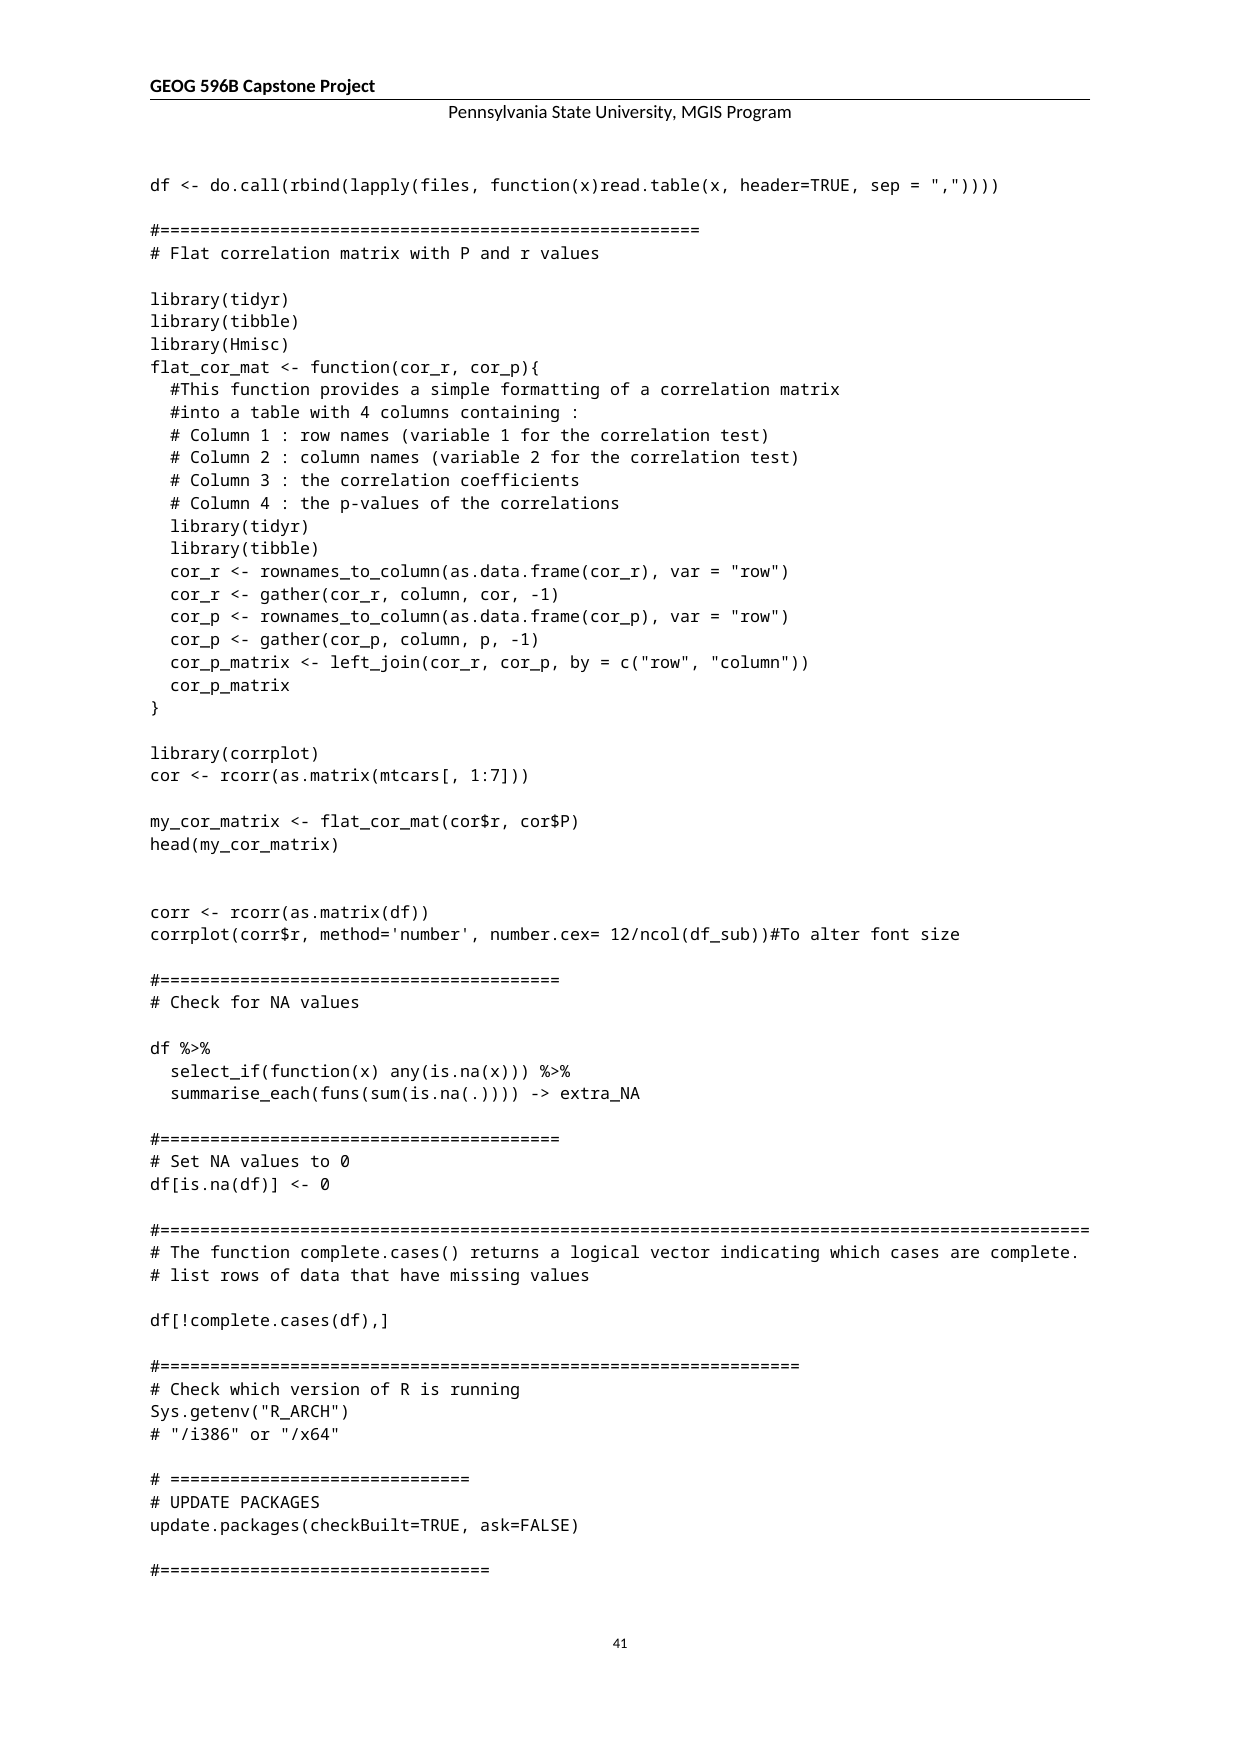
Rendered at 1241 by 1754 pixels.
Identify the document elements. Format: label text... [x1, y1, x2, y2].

text # Check which version of R is running [150, 1377, 1090, 1400]
text my_cor_matrix <- flat_cor_mat(cor$r, cor$P) [150, 809, 1090, 832]
text # UPDATE PACKAGES [150, 1491, 1090, 1513]
text cor_r <- rownames_to_column(as.data.frame(cor_r), var = "row") [150, 559, 1090, 582]
text cor <- rcorr(as.matrix(mtcars[, 1:7])) [150, 764, 1090, 787]
text summarise_each(funs(sum(is.na(.)))) -> extra_NA [150, 1082, 1090, 1104]
text # ============================== [150, 1468, 1090, 1491]
text #================================================================ [150, 1354, 1090, 1377]
text #================================= [150, 1559, 1090, 1581]
text Sys.getenv("R_ARCH") [150, 1400, 1090, 1422]
text df[!complete.cases(df),] [150, 1309, 1090, 1332]
text cor_p_matrix <- left_join(cor_r, cor_p, by = c("row", "column")) [150, 650, 1090, 673]
text df %>% [150, 1036, 1090, 1059]
text # The function complete.cases() returns a logical vector indicating which cases are complete. [150, 1241, 1090, 1263]
text cor_p_matrix [150, 673, 1090, 696]
text # Column 3 : the correlation coefficients [150, 469, 1090, 491]
text # Column 2 : column names (variable 2 for the correlation test) [150, 446, 1090, 469]
text # list rows of data that have missing values [150, 1263, 1090, 1286]
text } [150, 696, 1090, 718]
text #into a table with 4 columns containing : [150, 401, 1090, 423]
text select_if(function(x) any(is.na(x))) %>% [150, 1059, 1090, 1082]
text flat_cor_mat <- function(cor_r, cor_p){ [150, 355, 1090, 378]
text cor_p <- rownames_to_column(as.data.frame(cor_p), var = "row") [150, 605, 1090, 628]
text df <- do.call(rbind(lapply(files, function(x)read.table(x, header=TRUE, sep = ",")))) [150, 173, 1090, 196]
text #======================================== [150, 968, 1090, 991]
text #======================================== [150, 1127, 1090, 1150]
text df[is.na(df)] <- 0 [150, 1173, 1090, 1195]
text #====================================================== [150, 219, 1090, 242]
text #============================================================================================= [150, 1218, 1090, 1241]
text # "/i386" or "/x64" [150, 1422, 1090, 1445]
text library(tidyr) [150, 514, 1090, 537]
text # Column 4 : the p-values of the correlations [150, 491, 1090, 514]
text # Check for NA values [150, 991, 1090, 1014]
text cor_p <- gather(cor_p, column, p, -1) [150, 628, 1090, 650]
text library(tidyr) [150, 287, 1090, 310]
text library(tibble) [150, 310, 1090, 332]
text corrplot(corr$r, method='number', number.cex= 12/ncol(df_sub))#To alter font size [150, 923, 1090, 946]
text library(corrplot) [150, 741, 1090, 764]
text # Flat correlation matrix with P and r values [150, 242, 1090, 264]
text # Column 1 : row names (variable 1 for the correlation test) [150, 423, 1090, 446]
text #This function provides a simple formatting of a correlation matrix [150, 378, 1090, 401]
text update.packages(checkBuilt=TRUE, ask=FALSE) [150, 1513, 1090, 1536]
text # Set NA values to 0 [150, 1150, 1090, 1173]
text library(Hmisc) [150, 332, 1090, 355]
text corr <- rcorr(as.matrix(df)) [150, 900, 1090, 923]
text head(my_cor_matrix) [150, 832, 1090, 855]
text library(tibble) [150, 537, 1090, 559]
text cor_r <- gather(cor_r, column, cor, -1) [150, 582, 1090, 605]
